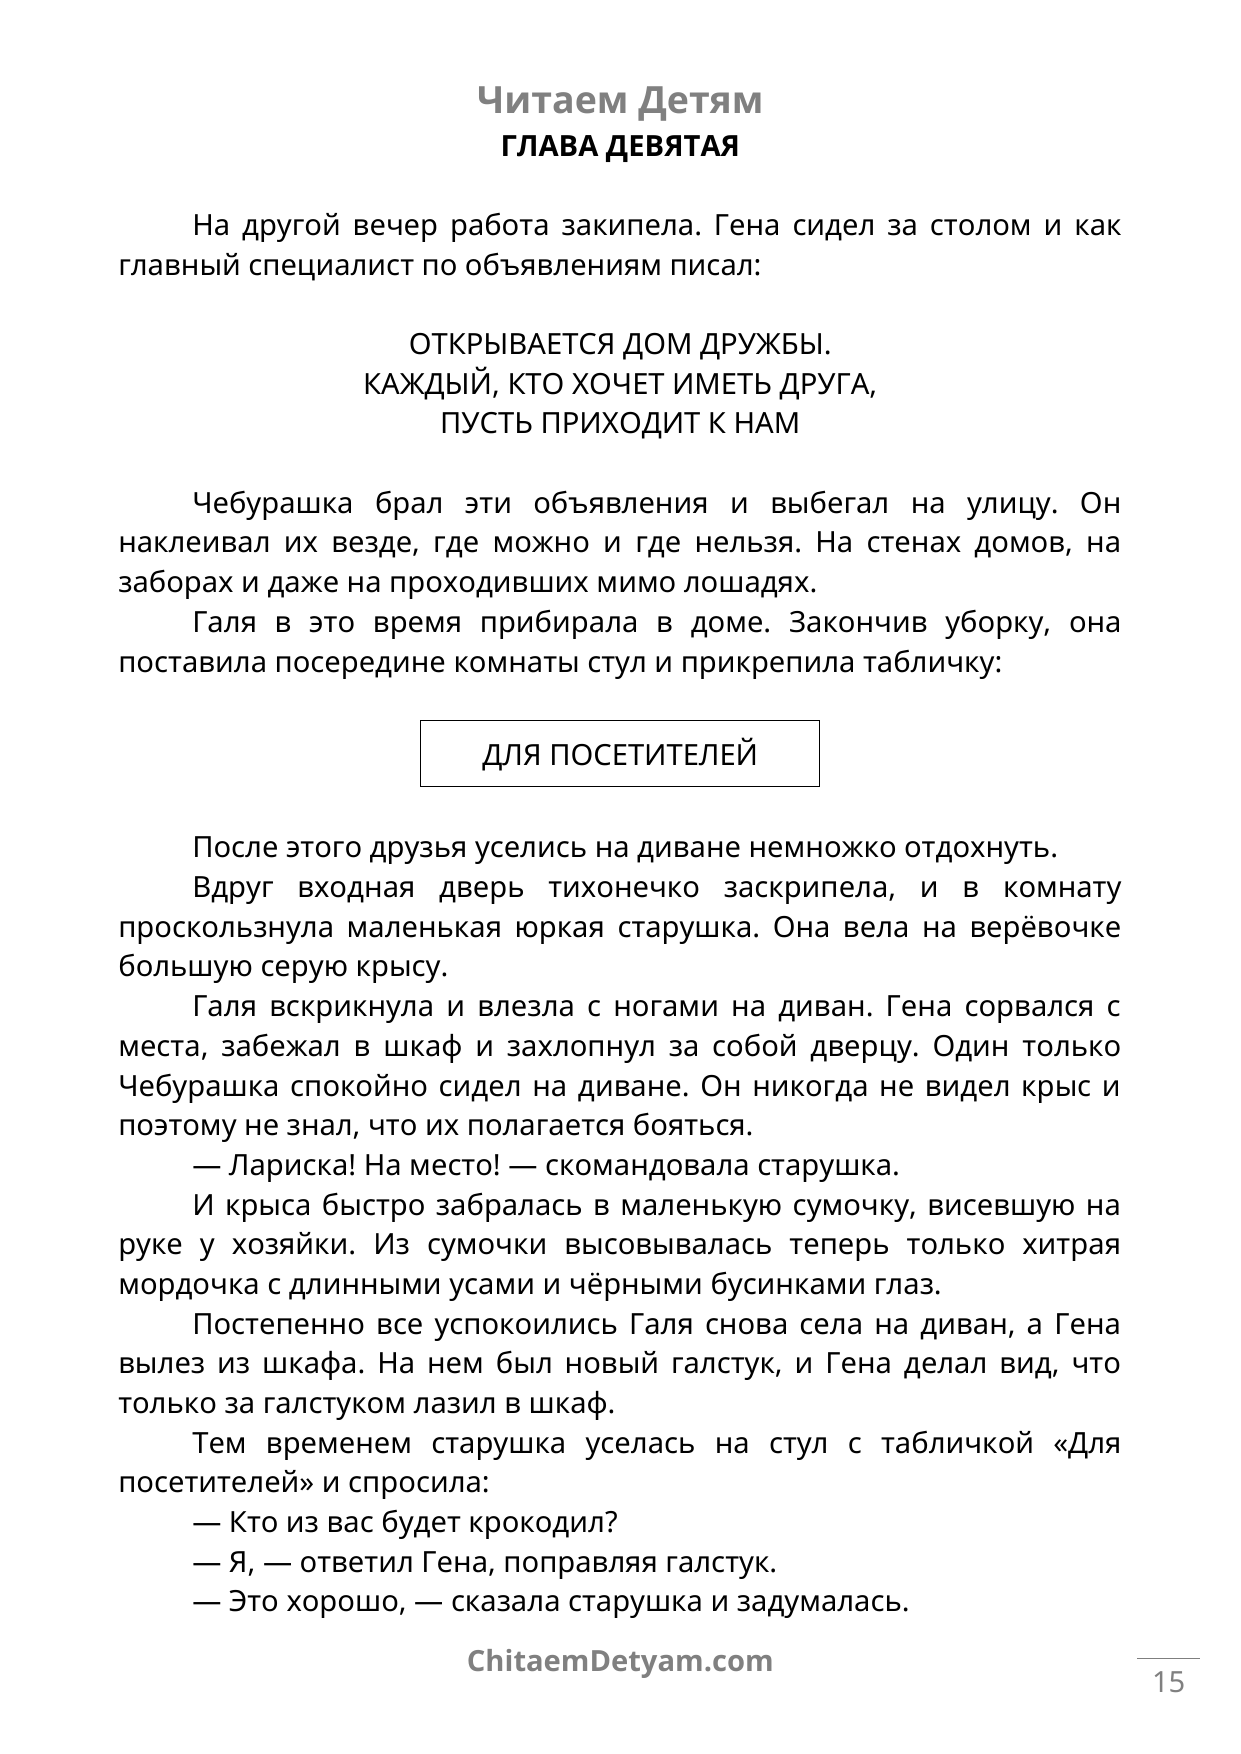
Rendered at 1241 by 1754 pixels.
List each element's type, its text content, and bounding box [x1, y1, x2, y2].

text Вдруг входная дверь тихонечко заскрипела, и в комнату проскользнула маленькая юркая старушка. Она вела на верёвочке большую серую крысу. [118, 866, 1122, 985]
text — Лариска! На место! — скомандовала старушка. [118, 1144, 1122, 1184]
text И крыса быстро забралась в маленькую сумочку, висевшую на руке у хозяйки. Из сумочки высовывалась теперь только хитрая мордочка с длинными усами и чёрными бусинками глаз. [118, 1184, 1122, 1303]
text — Это хорошо, — сказала старушка и задумалась. [118, 1581, 1122, 1620]
subtitle ГЛАВА ДЕВЯТАЯ [118, 125, 1122, 164]
text После этого друзья уселись на диване немножко отдохнуть. [118, 827, 1122, 866]
text ОТКРЫВАЕТСЯ ДОМ ДРУЖБЫ. КАЖДЫЙ, КТО ХОЧЕТ ИМЕТЬ ДРУГА, ПУСТЬ ПРИХОДИТ К НАМ [118, 323, 1122, 442]
text Чебурашка брал эти объявления и выбегал на улицу. Он наклеивал их везде, где можно и где нельзя. На стенах домов, на заборах и даже на проходивших мимо лошадях. [118, 482, 1122, 601]
text — Я, — ответил Гена, поправляя галстук. [118, 1541, 1122, 1581]
text — Кто из вас будет крокодил? [118, 1501, 1122, 1541]
text Тем временем старушка уселась на стул с табличкой «Для посетителей» и спросила: [118, 1422, 1122, 1501]
text Галя в это время прибирала в доме. Закончив уборку, она поставила посередине комнаты стул и прикрепила табличку: [118, 601, 1122, 681]
text На другой вечер работа закипела. Гена сидел за столом и как главный специалист по объявлениям писал: [118, 204, 1122, 284]
table_header ДЛЯ ПОСЕТИТЕЛЕЙ [421, 721, 819, 786]
text Галя вскрикнула и влезла с ногами на диван. Гена сорвался с места, забежал в шкаф и захлопнул за собой дверцу. Один только Чебурашка спокойно сидел на диване. Он никогда не видел крыс и поэтому не знал, что их полагается бояться. [118, 985, 1122, 1144]
text Постепенно все успокоились Галя снова села на диван, а Гена вылез из шкафа. На нем был новый галстук, и Гена делал вид, что только за галстуком лазил в шкаф. [118, 1303, 1122, 1422]
